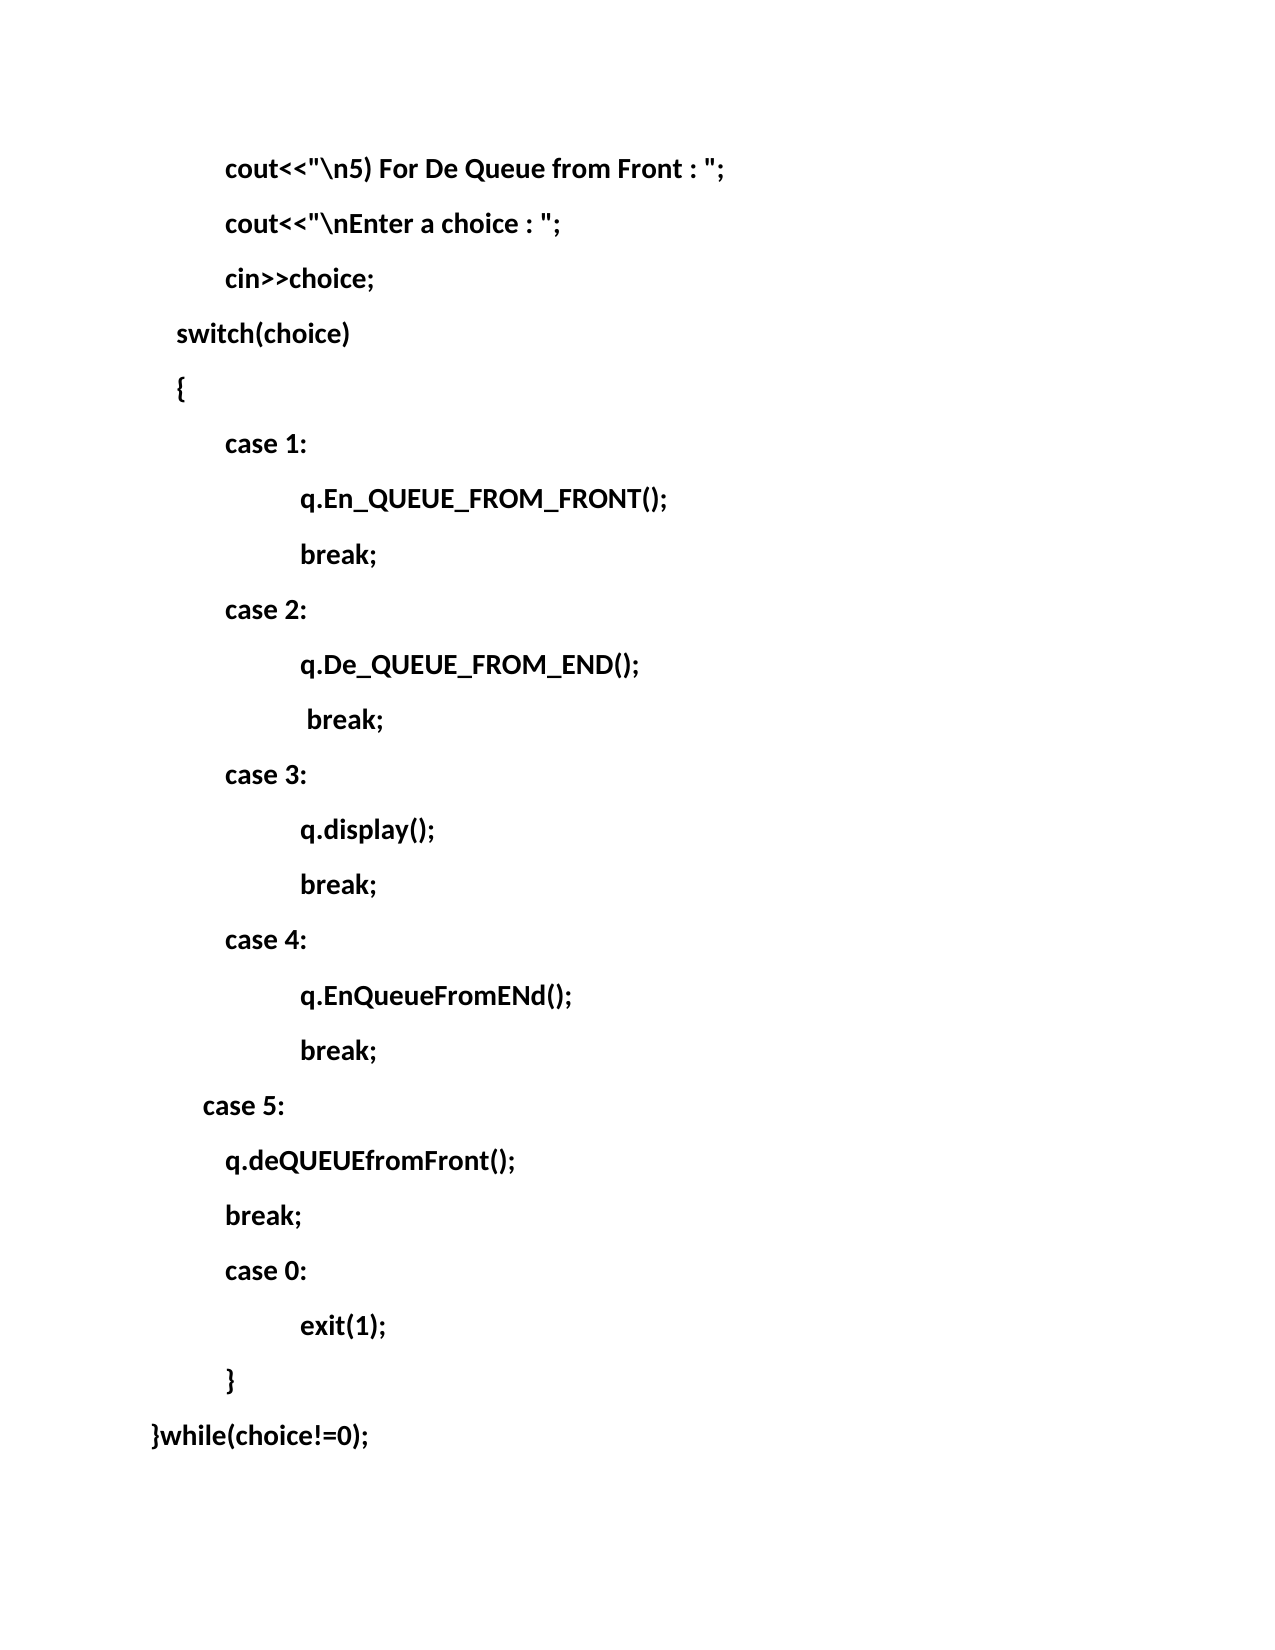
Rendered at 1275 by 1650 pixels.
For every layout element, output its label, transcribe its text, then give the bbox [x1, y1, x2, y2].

text break; [150, 1197, 1125, 1233]
text { [150, 370, 1125, 406]
text break; [150, 866, 1125, 902]
text } [150, 1362, 1125, 1398]
text break; [150, 701, 1125, 737]
text q.display(); [150, 811, 1125, 847]
text break; [150, 536, 1125, 571]
text q.De_QUEUE_FROM_END(); [150, 646, 1125, 682]
text case 2: [150, 591, 1125, 626]
text case 1: [150, 426, 1125, 461]
text switch(choice) [150, 315, 1125, 351]
text }while(choice!=0); [150, 1417, 1125, 1453]
text case 4: [150, 921, 1125, 957]
text cout<<"\nEnter a choice : "; [150, 205, 1125, 241]
text exit(1); [150, 1307, 1125, 1343]
text cout<<"\n5) For De Queue from Front : "; [150, 150, 1125, 186]
text case 3: [150, 756, 1125, 792]
text q.EnQueueFromENd(); [150, 977, 1125, 1012]
text q.En_QUEUE_FROM_FRONT(); [150, 481, 1125, 516]
text q.deQUEUEfromFront(); [150, 1142, 1125, 1177]
text case 5: [150, 1087, 1125, 1122]
text case 0: [150, 1252, 1125, 1288]
text break; [150, 1032, 1125, 1067]
text cin>>choice; [150, 260, 1125, 296]
